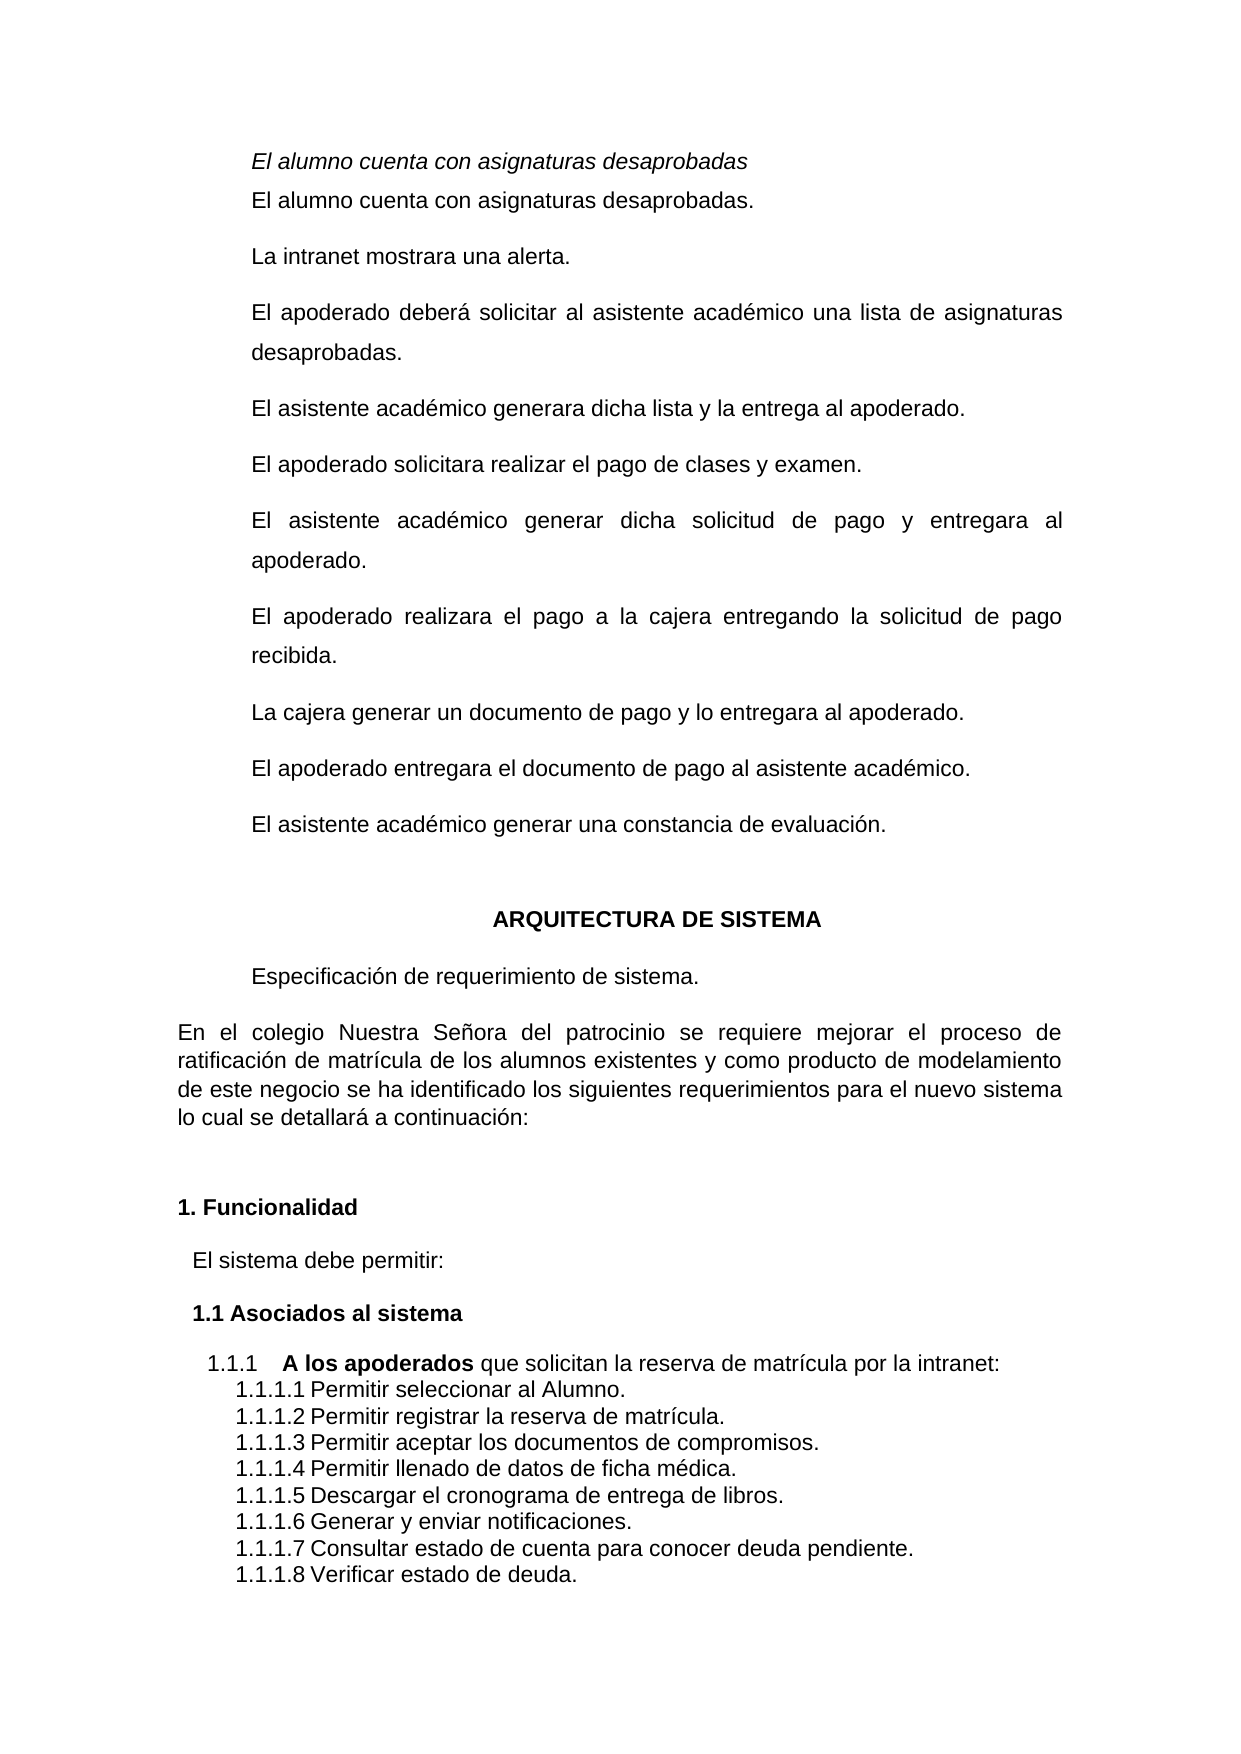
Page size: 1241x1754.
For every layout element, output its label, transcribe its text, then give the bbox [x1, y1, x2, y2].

text 1. Funcionalidad [177, 1194, 1063, 1221]
text El apoderado entregara el documento de pago al asistente académico. [251, 755, 1063, 781]
list Descargar el cronograma de entrega de libros. [235, 1482, 1063, 1508]
text El alumno cuenta con asignaturas desaprobadas [251, 148, 1063, 174]
text El apoderado deberá solicitar al asistente académico una lista de asignaturas desaprobadas. [251, 299, 1063, 365]
text El apoderado realizara el pago a la cajera entregando la solicitud de pago recibida. [251, 603, 1063, 669]
text ARQUITECTURA DE SISTEMA [251, 906, 1063, 933]
list Permitir registrar la reserva de matrícula. [235, 1403, 1063, 1429]
text El sistema debe permitir: [192, 1247, 1063, 1273]
list Generar y enviar notificaciones. [235, 1508, 1063, 1534]
text El asistente académico generar dicha solicitud de pago y entregara al apoderado. [251, 507, 1063, 573]
text El alumno cuenta con asignaturas desaprobadas. [251, 187, 1063, 213]
text La cajera generar un documento de pago y lo entregara al apoderado. [251, 698, 1063, 725]
text Especificación de requerimiento de sistema. [251, 963, 1063, 989]
text El asistente académico generara dicha lista y la entrega al apoderado. [251, 395, 1063, 421]
text En el colegio Nuestra Señora del patrocinio se requiere mejorar el proceso de ratificación de matrícula de los alumnos existentes y como producto de modelamiento de este negocio se ha identificado los siguientes requerimientos para el nuevo sistema lo cual se detallará a continuación: [177, 1019, 1063, 1130]
list Consultar estado de cuenta para conocer deuda pendiente. [235, 1534, 1063, 1561]
list Permitir aceptar los documentos de compromisos. [235, 1429, 1063, 1455]
list Permitir seleccionar al Alumno. [235, 1376, 1063, 1403]
text El apoderado solicitara realizar el pago de clases y examen. [251, 451, 1063, 477]
text El asistente académico generar una constancia de evaluación. [251, 811, 1063, 837]
text La intranet mostrara una alerta. [251, 243, 1063, 269]
list Verificar estado de deuda. [235, 1561, 1063, 1587]
list Permitir llenado de datos de ficha médica. [235, 1455, 1063, 1482]
list Asociados al sistema [192, 1300, 1063, 1326]
list A los apoderados que solicitan la reserva de matrícula por la intranet: [207, 1350, 1063, 1376]
